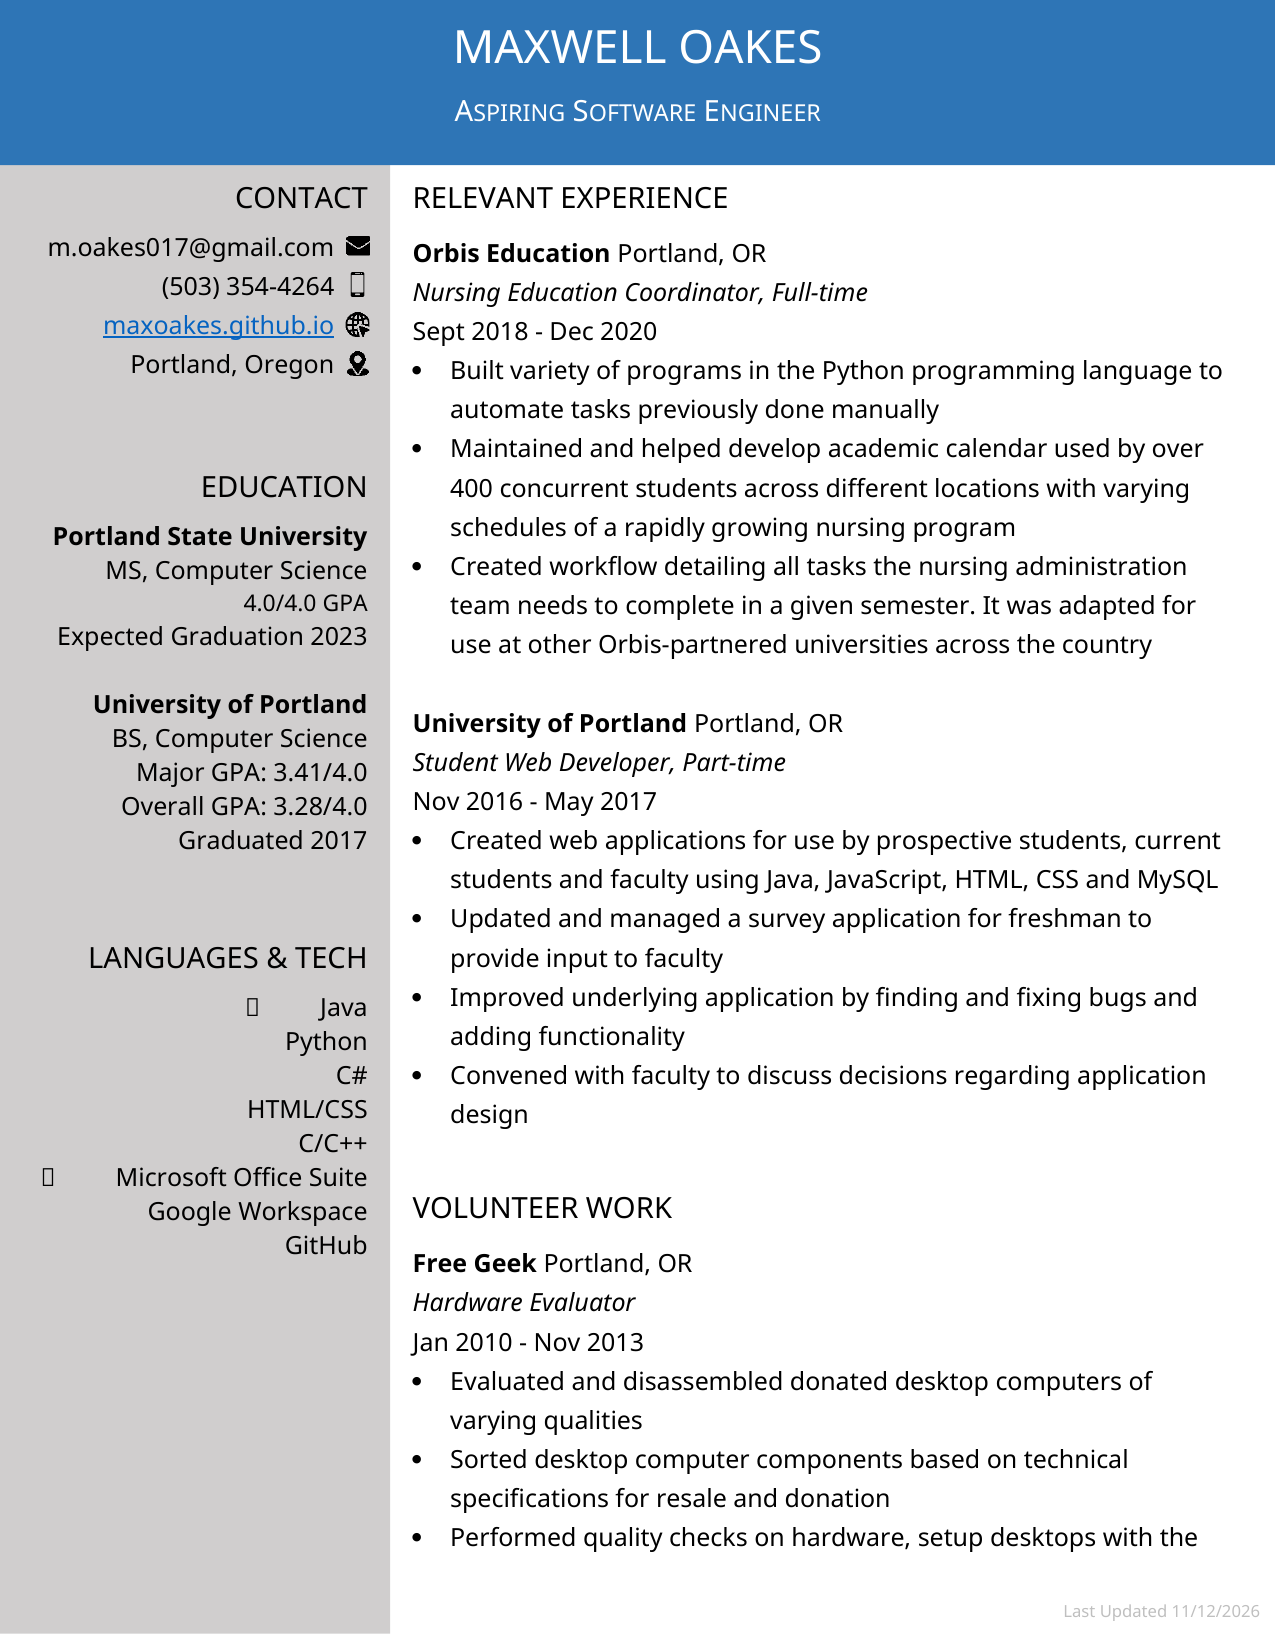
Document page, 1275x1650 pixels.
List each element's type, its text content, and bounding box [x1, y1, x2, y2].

picture [345, 272, 370, 297]
subtitle Aspiring Software Engineer [15, 90, 1260, 129]
text MAXWELL OAKES [15, 15, 1260, 77]
picture [346, 233, 370, 258]
picture [346, 351, 370, 376]
picture [345, 312, 370, 337]
